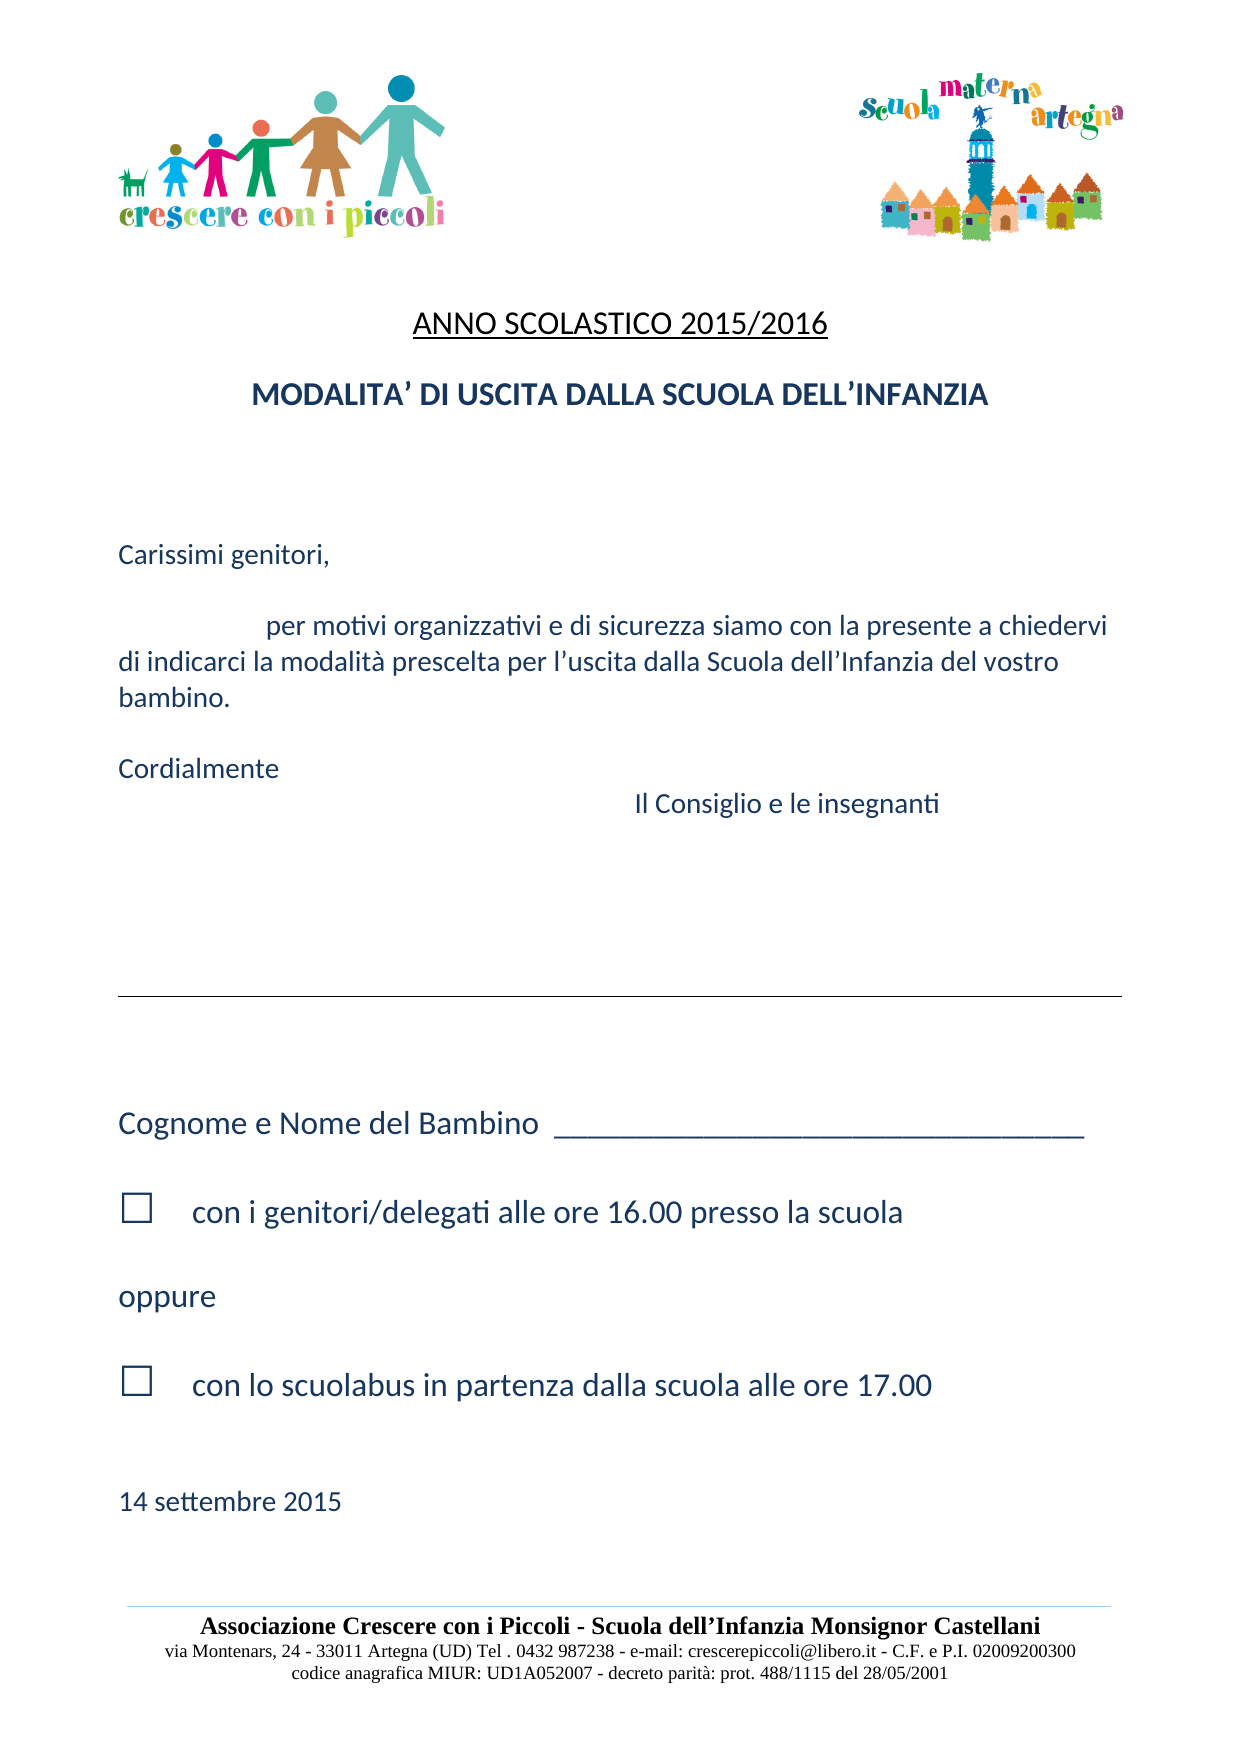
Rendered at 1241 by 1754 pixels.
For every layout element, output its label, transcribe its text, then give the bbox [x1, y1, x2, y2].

text 14 settembre 2015 [118, 1483, 1122, 1519]
text MODALITA’ DI USCITA DALLA SCUOLA DELL’INFANZIA [118, 373, 1122, 414]
text Il Consiglio e le insegnanti [118, 786, 1122, 821]
text Cordialmente [118, 750, 1122, 786]
text ☐ con lo scuolabus in partenza dalla scuola alle ore 17.00 [118, 1356, 1122, 1407]
text Cognome e Nome del Bambino ________________________________ [118, 1102, 1122, 1142]
text Carissimi genitori, [118, 536, 1122, 572]
text per motivi organizzativi e di sicurezza siamo con la presente a chiedervi di indicarci la modalità prescelta per l’uscita dalla Scuola dell’Infanzia del vostro bambino. [118, 607, 1122, 714]
text ANNO SCOLASTICO 2015/2016 [118, 302, 1122, 343]
picture [859, 73, 1124, 242]
picture [118, 74, 445, 238]
text oppure [118, 1275, 1122, 1315]
text ☐ con i genitori/delegati alle ore 16.00 presso la scuola [118, 1183, 1122, 1234]
